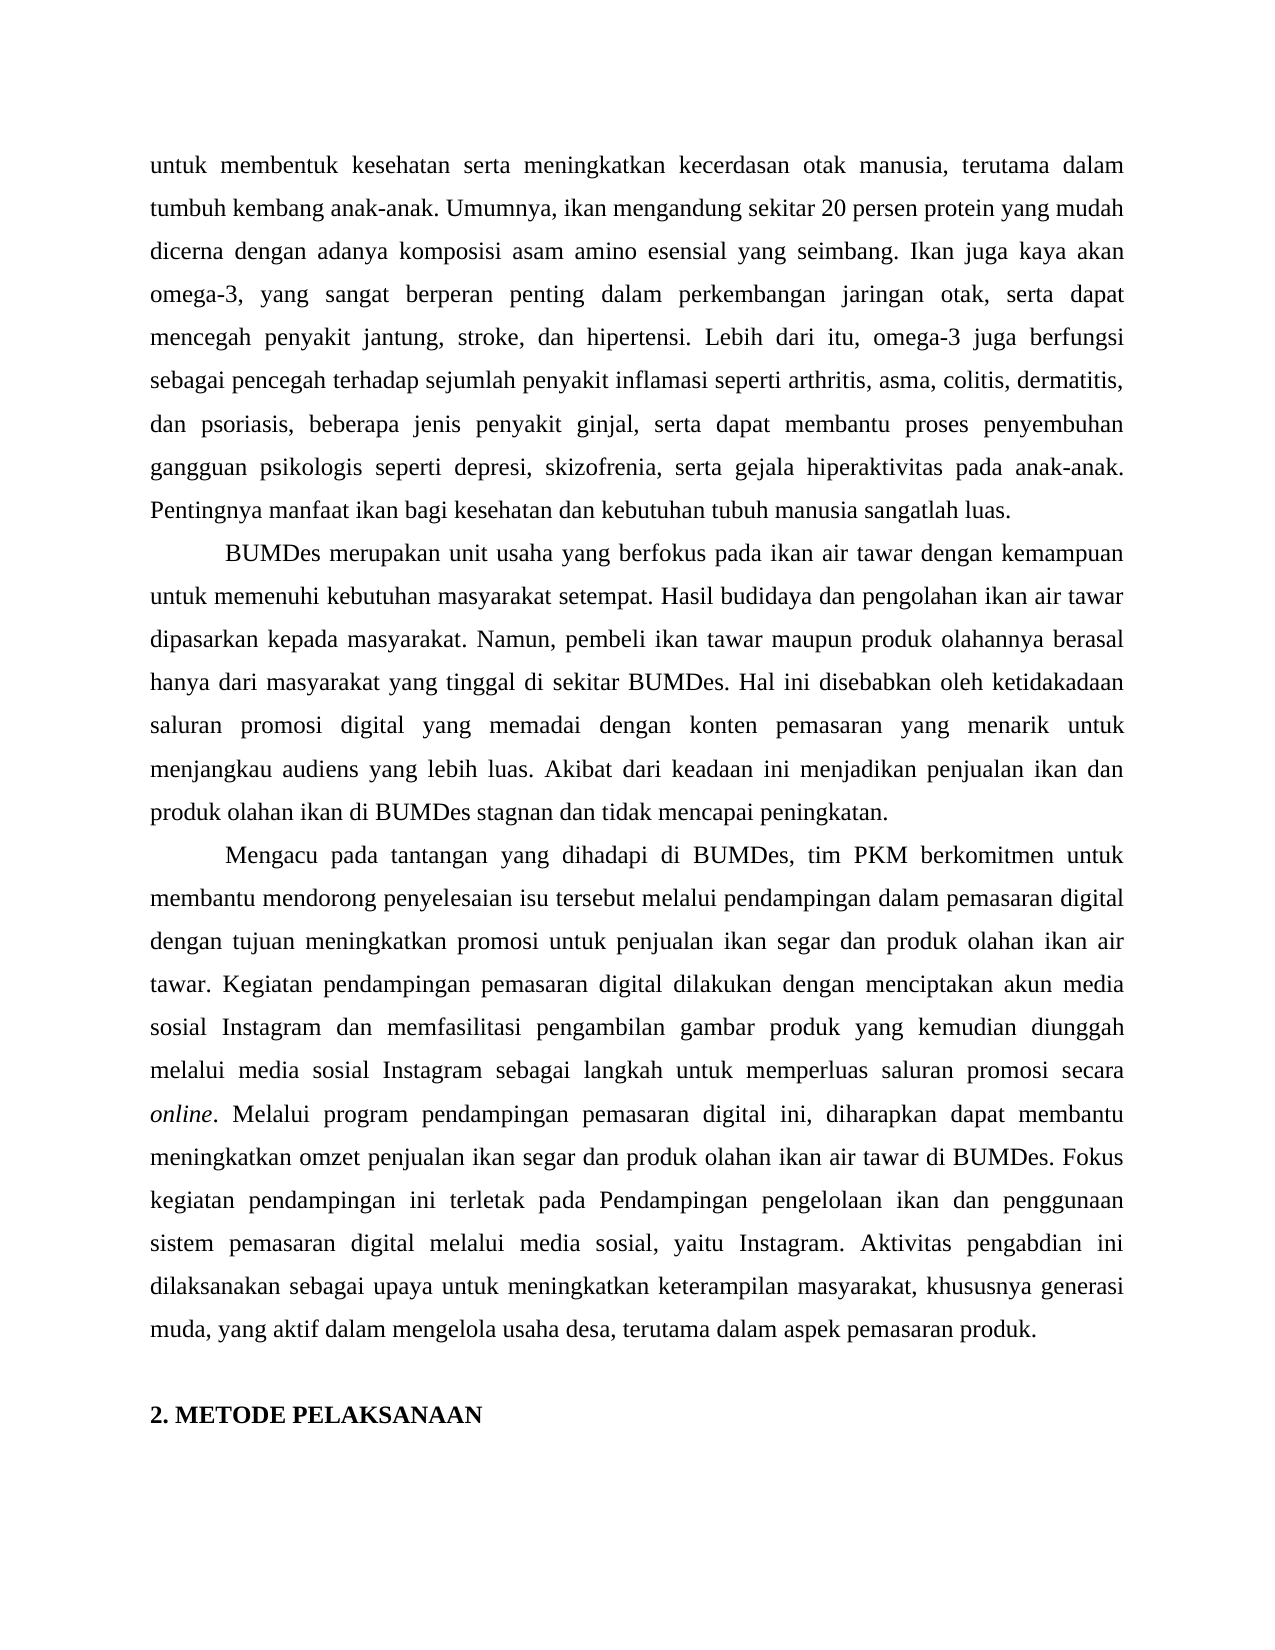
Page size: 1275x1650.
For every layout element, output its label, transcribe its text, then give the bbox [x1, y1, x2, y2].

text BUMDes merupakan unit usaha yang berfokus pada ikan air tawar dengan kemampuan untuk memenuhi kebutuhan masyarakat setempat. Hasil budidaya dan pengolahan ikan air tawar dipasarkan kepada masyarakat. Namun, pembeli ikan tawar maupun produk olahannya berasal hanya dari masyarakat yang tinggal di sekitar BUMDes. Hal ini disebabkan oleh ketidakadaan saluran promosi digital yang memadai dengan konten pemasaran yang menarik untuk menjangkau audiens yang lebih luas. Akibat dari keadaan ini menjadikan penjualan ikan dan produk olahan ikan di BUMDes stagnan dan tidak mencapai peningkatan. [150, 538, 1125, 826]
text Mengacu pada tantangan yang dihadapi di BUMDes, tim PKM berkomitmen untuk membantu mendorong penyelesaian isu tersebut melalui pendampingan dalam pemasaran digital dengan tujuan meningkatkan promosi untuk penjualan ikan segar dan produk olahan ikan air tawar. Kegiatan pendampingan pemasaran digital dilakukan dengan menciptakan akun media sosial Instagram dan memfasilitasi pengambilan gambar produk yang kemudian diunggah melalui media sosial Instagram sebagai langkah untuk memperluas saluran promosi secara online. Melalui program pendampingan pemasaran digital ini, diharapkan dapat membantu meningkatkan omzet penjualan ikan segar dan produk olahan ikan air tawar di BUMDes. Fokus kegiatan pendampingan ini terletak pada Pendampingan pengelolaan ikan dan penggunaan sistem pemasaran digital melalui media sosial, yaitu Instagram. Aktivitas pengabdian ini dilaksanakan sebagai upaya untuk meningkatkan keterampilan masyarakat, khususnya generasi muda, yang aktif dalam mengelola usaha desa, terutama dalam aspek pemasaran produk. [150, 840, 1125, 1343]
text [150, 150, 1125, 524]
text 2. METODE PELAKSANAAN [150, 1401, 1125, 1429]
